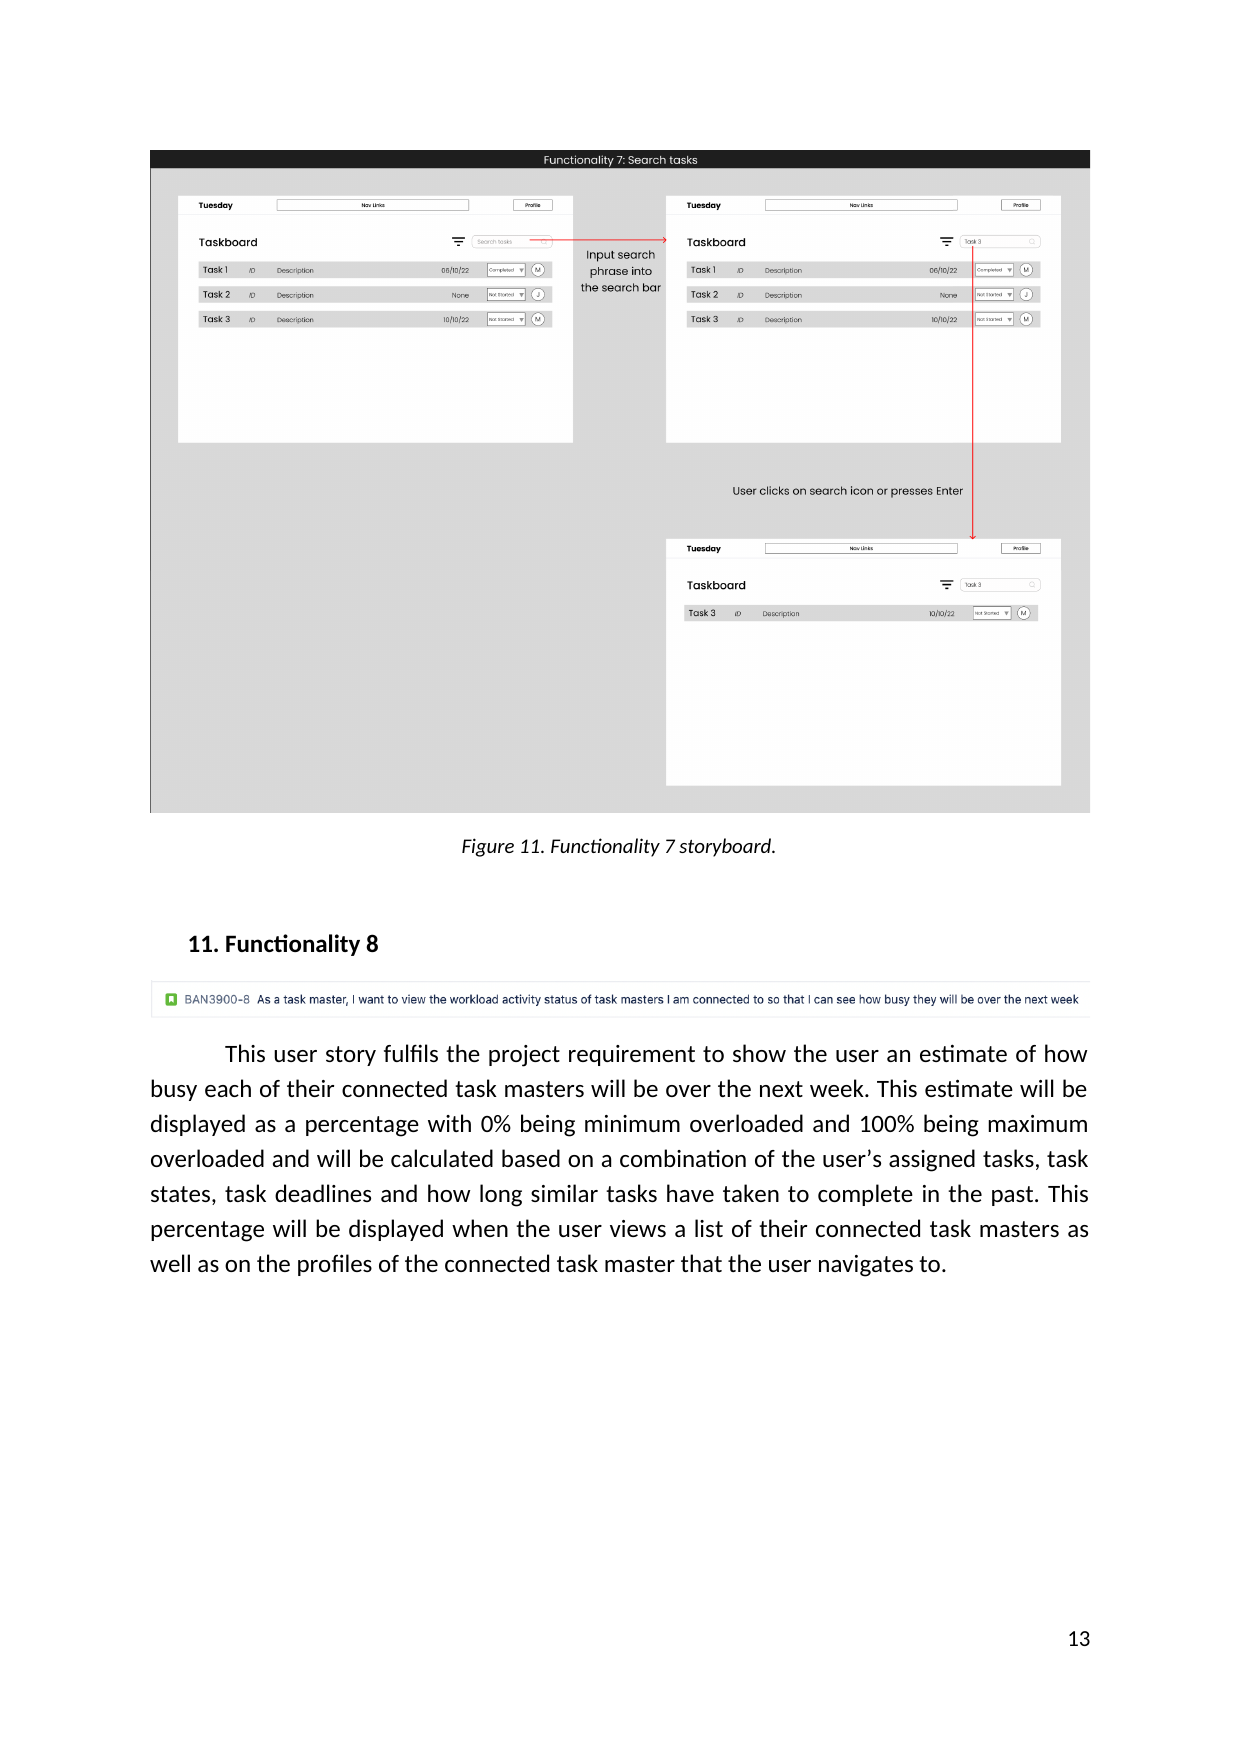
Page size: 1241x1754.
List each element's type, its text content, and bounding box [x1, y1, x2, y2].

text Figure 11. Functionality 7 storyboard. [150, 833, 1090, 859]
picture [150, 150, 1091, 813]
text This user story fulfils the project requirement to show the user an estimate of how busy each of their connected task masters will be over the next week. This estimate will be displayed as a percentage with 0% being minimum overloaded and 100% being maximum overloaded and will be calculated based on a combination of the user’s assigned tasks, task states, task deadlines and how long similar tasks have taken to complete in the past. This percentage will be displayed when the user views a list of their connected task masters as well as on the profiles of the connected task master that the user navigates to. [150, 1038, 1090, 1278]
picture [150, 980, 1091, 1018]
subtitle Functionality 8 [187, 928, 1090, 959]
